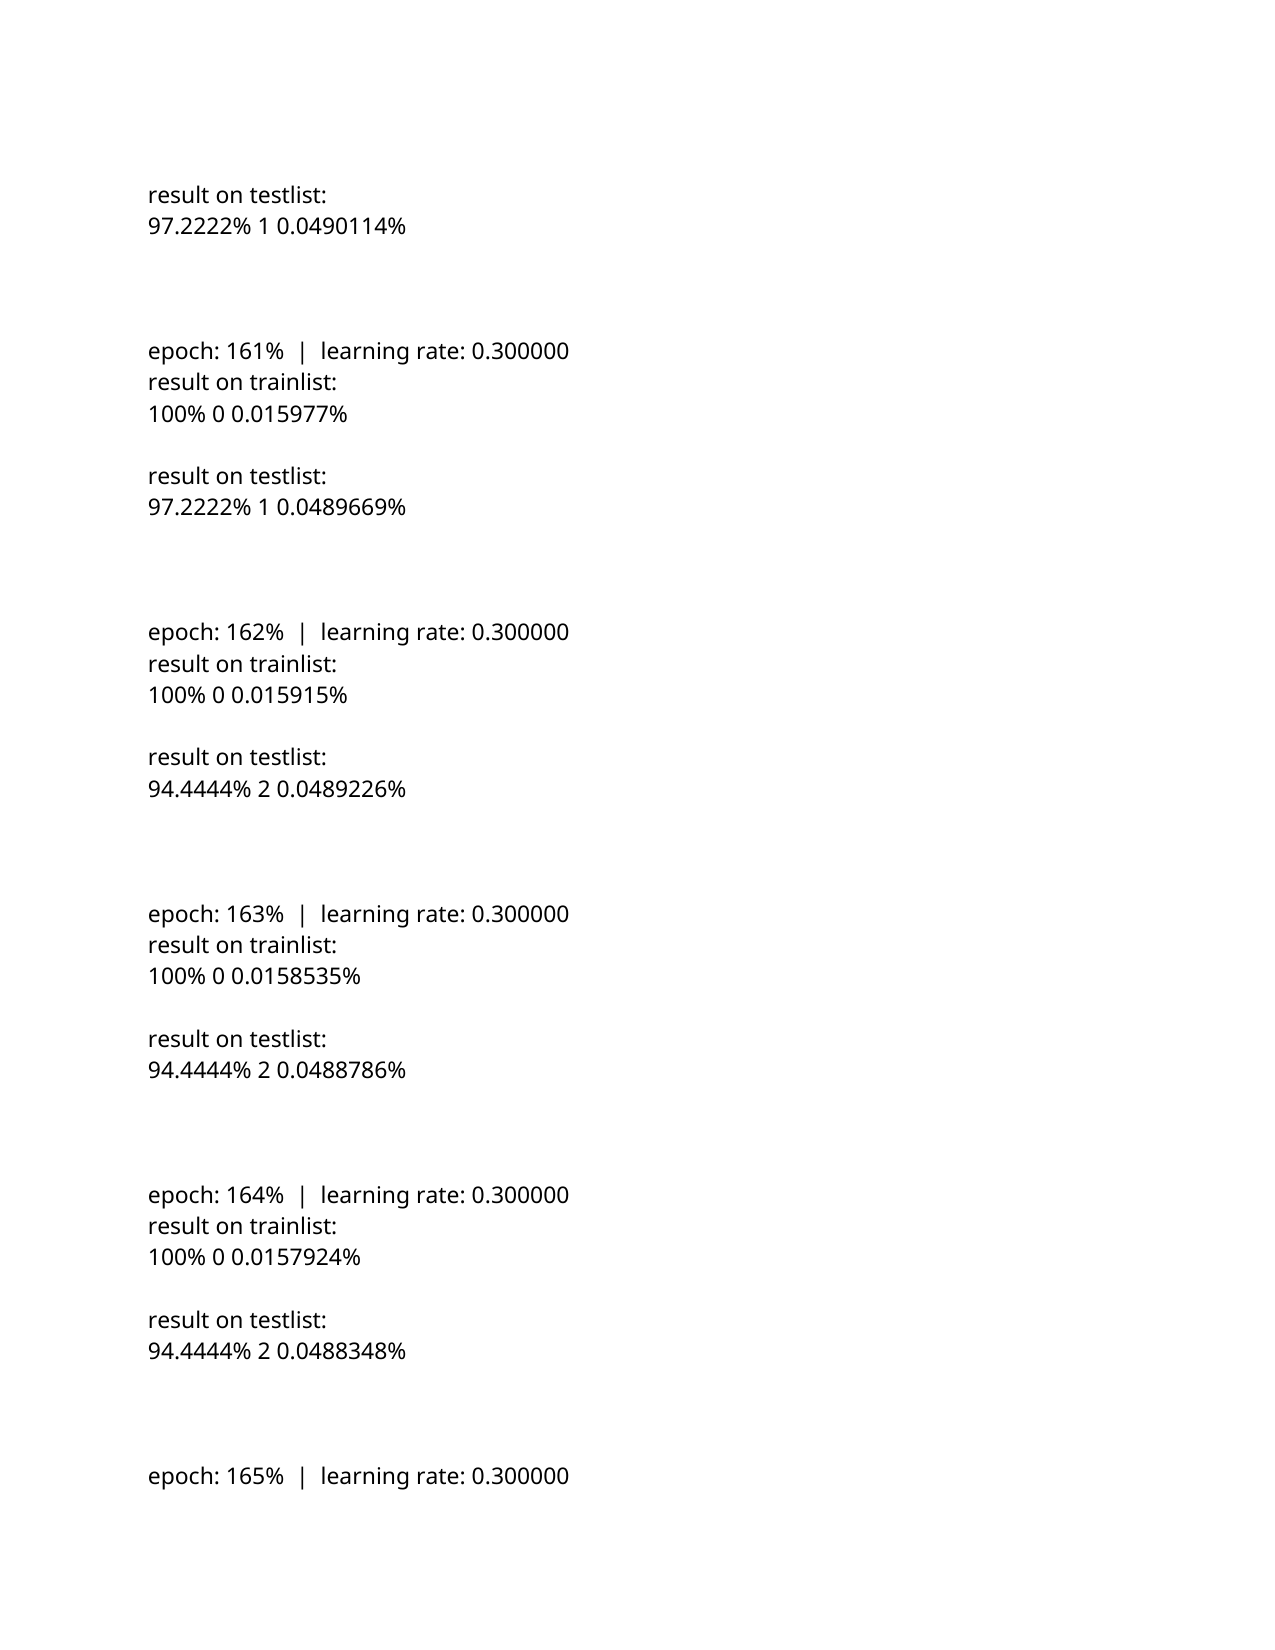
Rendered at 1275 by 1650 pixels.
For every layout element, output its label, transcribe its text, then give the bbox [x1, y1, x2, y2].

text 100% 0 0.015977% [148, 398, 1127, 429]
text epoch: 164% | learning rate: 0.300000 [148, 1179, 1127, 1210]
text 94.4444% 2 0.0488786% [148, 1054, 1127, 1085]
text result on trainlist: [148, 648, 1127, 679]
text 97.2222% 1 0.0490114% [148, 210, 1127, 241]
text result on testlist: [148, 741, 1127, 773]
text epoch: 161% | learning rate: 0.300000 [148, 335, 1127, 366]
text result on trainlist: [148, 1210, 1127, 1241]
text 100% 0 0.0157924% [148, 1241, 1127, 1273]
text result on trainlist: [148, 366, 1127, 398]
text result on testlist: [148, 1304, 1127, 1335]
text epoch: 163% | learning rate: 0.300000 [148, 898, 1127, 929]
text 100% 0 0.015915% [148, 679, 1127, 710]
text 97.2222% 1 0.0489669% [148, 491, 1127, 523]
text 94.4444% 2 0.0488348% [148, 1335, 1127, 1366]
text result on testlist: [148, 1023, 1127, 1054]
text result on testlist: [148, 179, 1127, 210]
text epoch: 162% | learning rate: 0.300000 [148, 616, 1127, 648]
text epoch: 165% | learning rate: 0.300000 [148, 1460, 1127, 1491]
text 100% 0 0.0158535% [148, 960, 1127, 991]
text 94.4444% 2 0.0489226% [148, 773, 1127, 804]
text result on trainlist: [148, 929, 1127, 960]
text result on testlist: [148, 460, 1127, 491]
